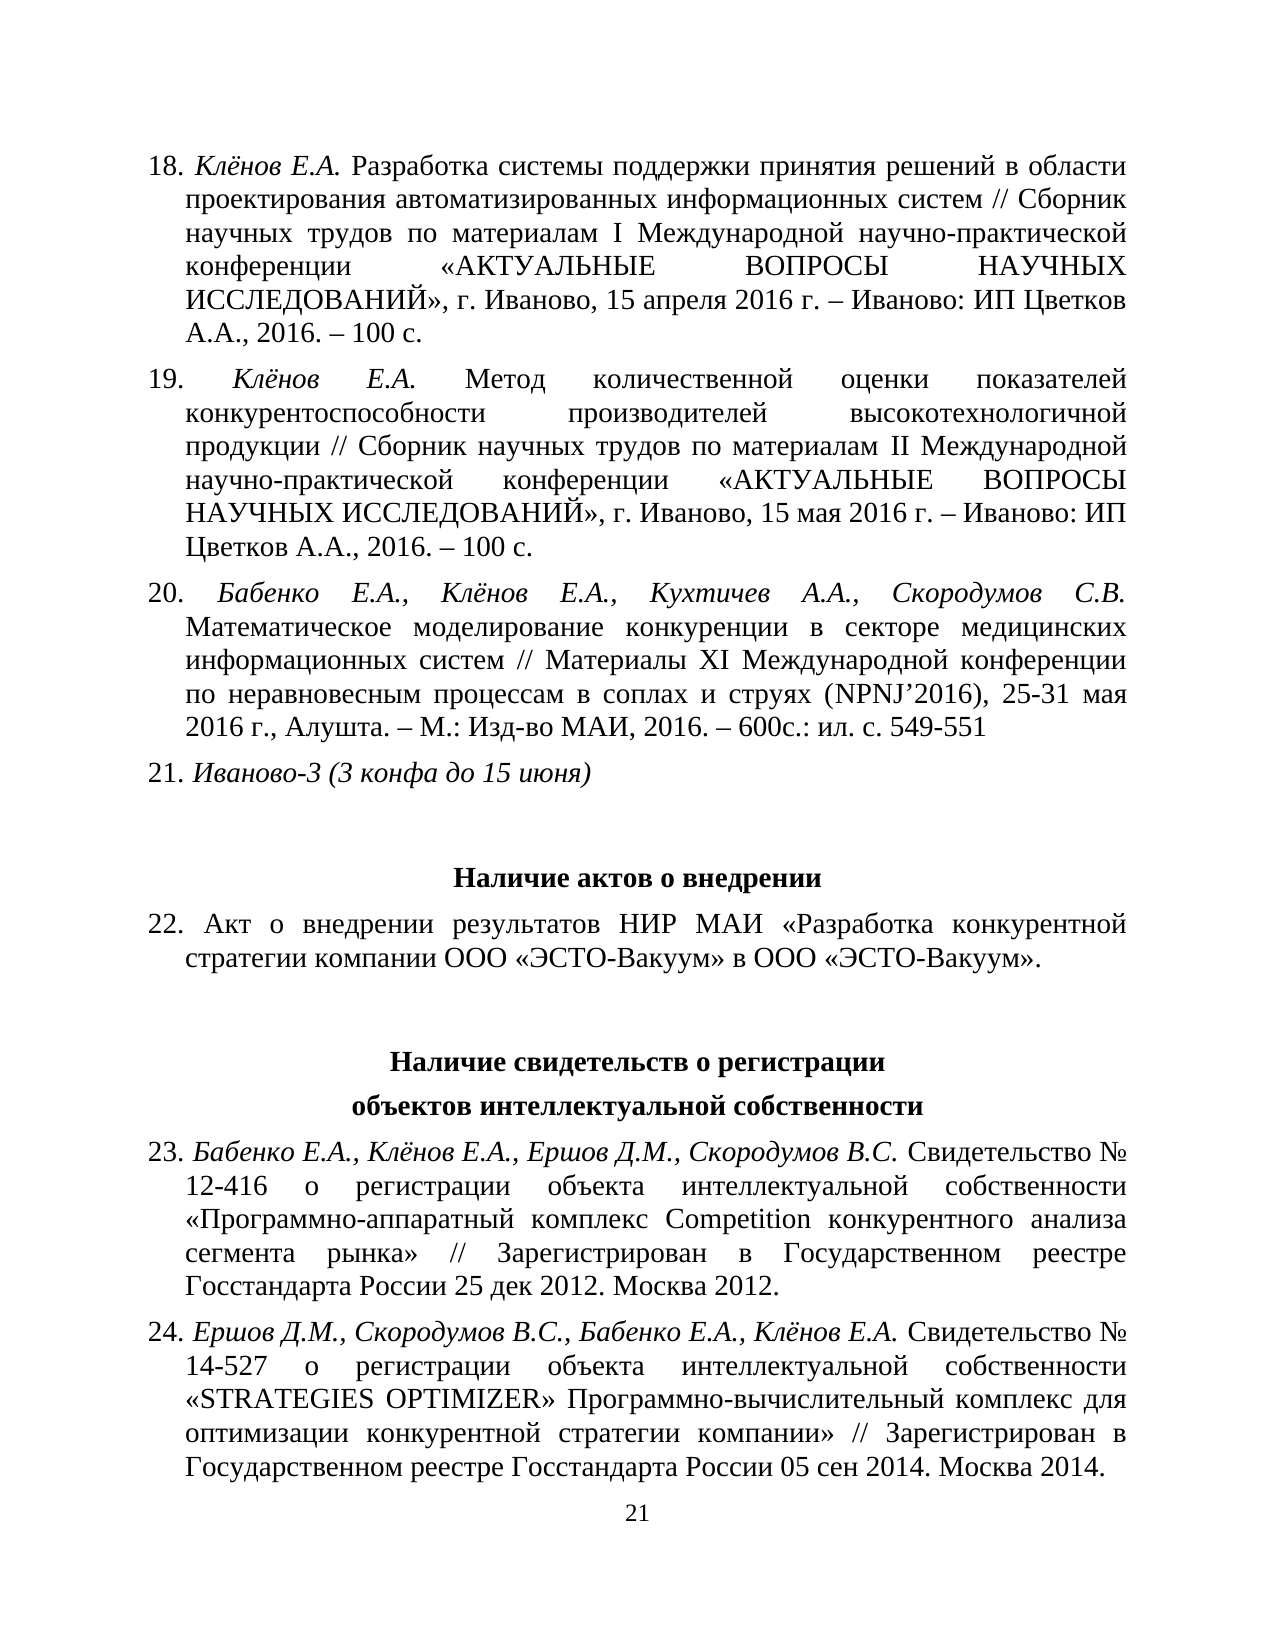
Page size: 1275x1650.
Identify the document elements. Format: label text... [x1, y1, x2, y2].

list Ершов Д.М., Скородумов В.С., Бабенко Е.А., Клёнов Е.А. Свидетельство № 14-527 о регистрации объекта интеллектуальной собственности «STRATEGIES OPTIMIZER» Программно-вычислительный комплекс для оптимизации конкурентной стратегии компании» // Зарегистрирован в Государственном реестре Госстандарта России 05 сен 2014. Москва 2014. [148, 1314, 1127, 1482]
list Бабенко Е.А., Клёнов Е.А., Ершов Д.М., Скородумов В.С. Свидетельство № 12-416 о регистрации объекта интеллектуальной собственности «Программно-аппаратный комплекс Competition конкурентного анализа сегмента рынка» // Зарегистрирован в Государственном реестре Госстандарта России 25 дек 2012. Москва 2012. [148, 1134, 1127, 1302]
list Иваново-3 (3 конфа до 15 июня) [148, 755, 1127, 789]
text Наличие свидетельств о регистрации [148, 1044, 1127, 1078]
list Клёнов Е.А. Разработка системы поддержки принятия решений в области проектирования автоматизированных информационных систем // Сборник научных трудов по материалам I Международной научно-практической конференции «АКТУАЛЬНЫЕ ВОПРОСЫ НАУЧНЫХ ИССЛЕДОВАНИЙ», г. Иваново, 15 апреля . – Иваново: ИП Цветков А.А., 2016. – 100 с. [148, 148, 1127, 349]
text Наличие актов о внедрении [148, 860, 1127, 894]
list Акт о внедрении результатов НИР МАИ «Разработка конкурентной стратегии компании ООО «ЭСТО-Вакуум» в ООО «ЭСТО-Вакуум». [148, 906, 1127, 973]
text объектов интеллектуальной собственности [148, 1088, 1127, 1122]
list Клёнов Е.А. Метод количественной оценки показателей конкурентоспособности производителей высокотехнологичной продукции // Сборник научных трудов по материалам II Международной научно-практической конференции «АКТУАЛЬНЫЕ ВОПРОСЫ НАУЧНЫХ ИССЛЕДОВАНИЙ», г. Иваново, 15 мая . – Иваново: ИП Цветков А.А., 2016. – 100 с. [148, 361, 1127, 563]
list Бабенко Е.А., Клёнов Е.А., Кухтичев А.А., Скородумов С.В. Математическое моделирование конкуренции в секторе медицинских информационных систем // Материалы XI Международной конференции по неравновесным процессам в соплах и струях (NPNJ’2016), 25-31 мая 2016 г., Алушта. – М.: Изд-во МАИ, 2016. – 600с.: ил. с. 549-551 [148, 575, 1127, 743]
